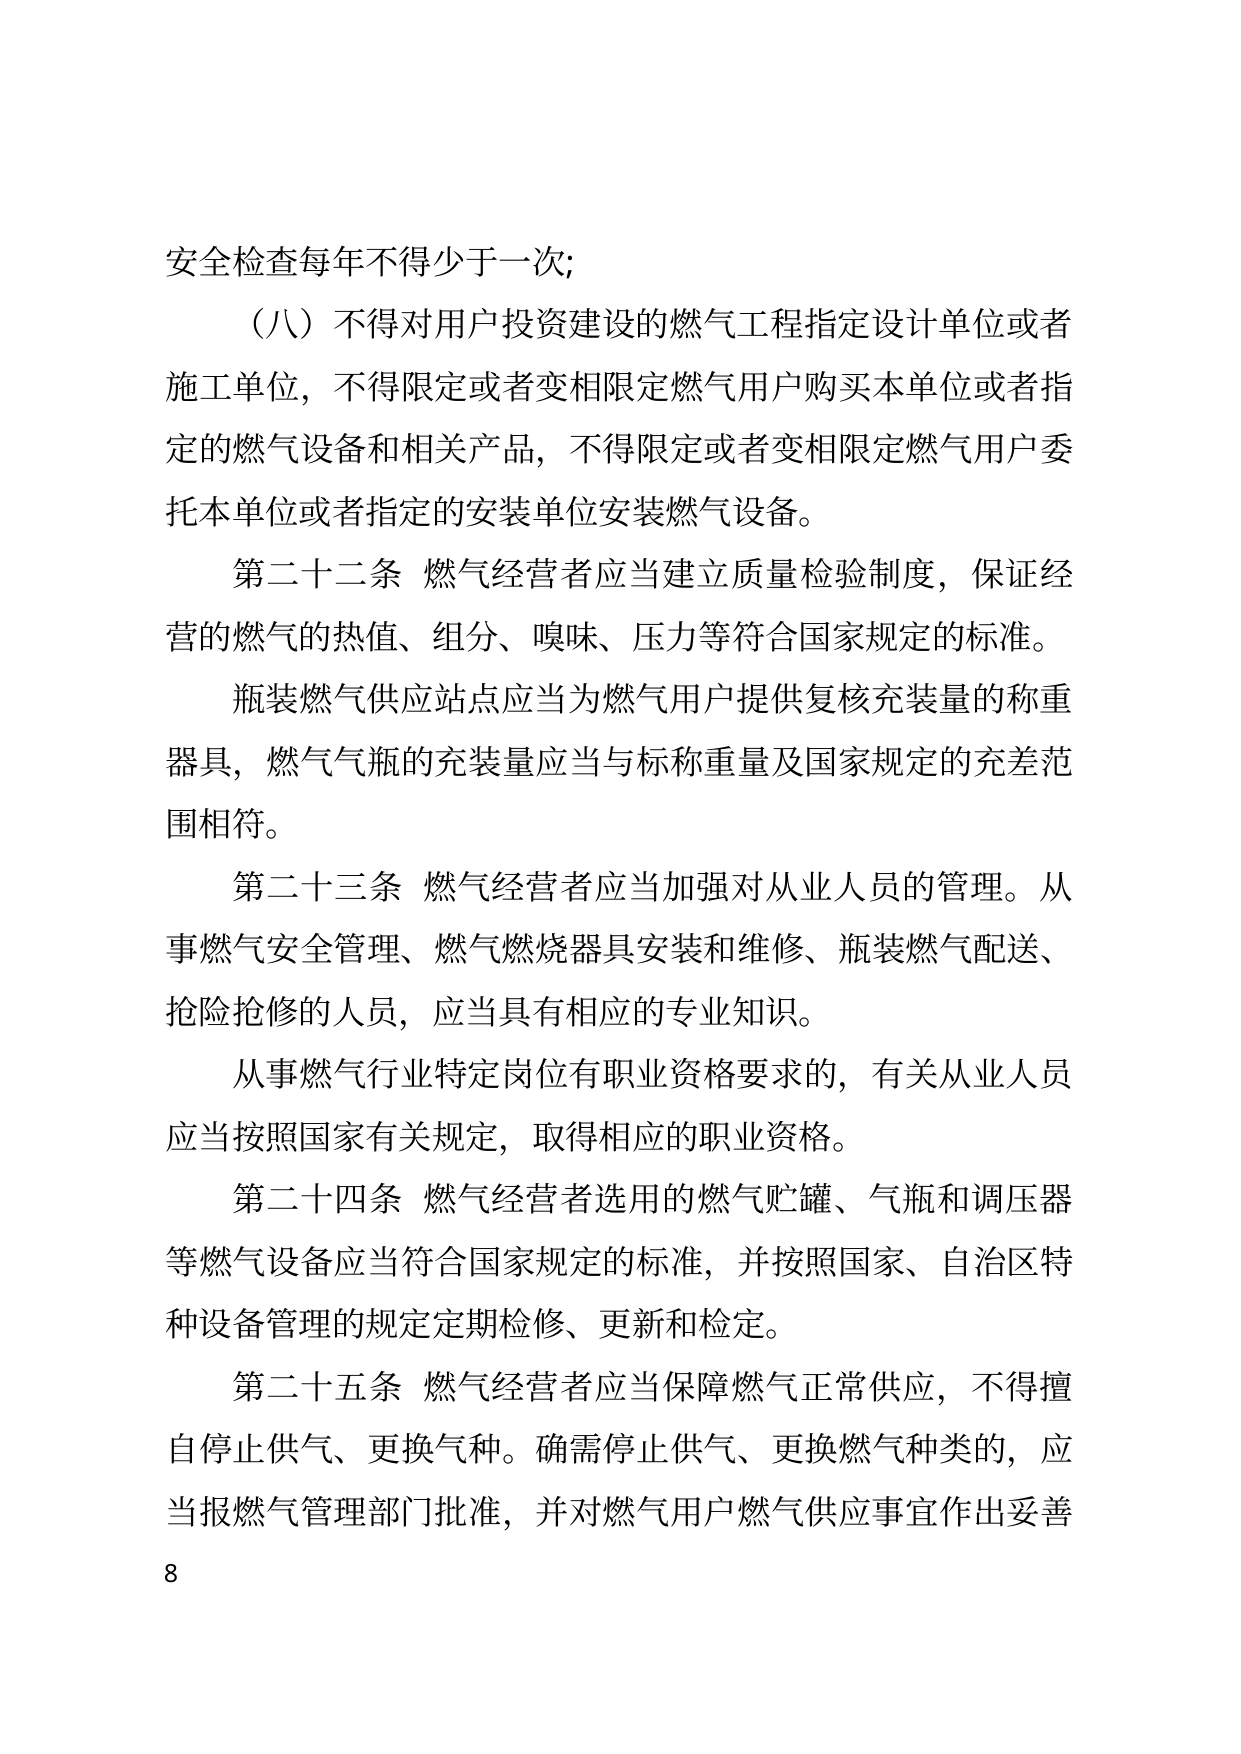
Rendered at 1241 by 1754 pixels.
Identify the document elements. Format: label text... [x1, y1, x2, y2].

text 第二十四条 燃气经营者选用的燃气贮罐、气瓶和调压器等燃气设备应当符合国家规定的标准，并按照国家、自治区特种设备管理的规定定期检修、更新和检定。 [165, 1162, 1075, 1349]
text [165, 224, 1075, 287]
text 从事燃气行业特定岗位有职业资格要求的，有关从业人员应当按照国家有关规定，取得相应的职业资格。 [165, 1037, 1075, 1162]
text 第二十二条 燃气经营者应当建立质量检验制度，保证经营的燃气的热值、组分、嗅味、压力等符合国家规定的标准。 [165, 537, 1075, 662]
text （八）不得对用户投资建设的燃气工程指定设计单位或者施工单位，不得限定或者变相限定燃气用户购买本单位或者指定的燃气设备和相关产品，不得限定或者变相限定燃气用户委托本单位或者指定的安装单位安装燃气设备。 [165, 287, 1075, 537]
text 第二十三条 燃气经营者应当加强对从业人员的管理。从事燃气安全管理、燃气燃烧器具安装和维修、瓶装燃气配送、抢险抢修的人员，应当具有相应的专业知识。 [165, 849, 1075, 1037]
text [165, 1349, 1075, 1537]
text 瓶装燃气供应站点应当为燃气用户提供复核充装量的称重器具，燃气气瓶的充装量应当与标称重量及国家规定的充差范围相符。 [165, 662, 1075, 849]
